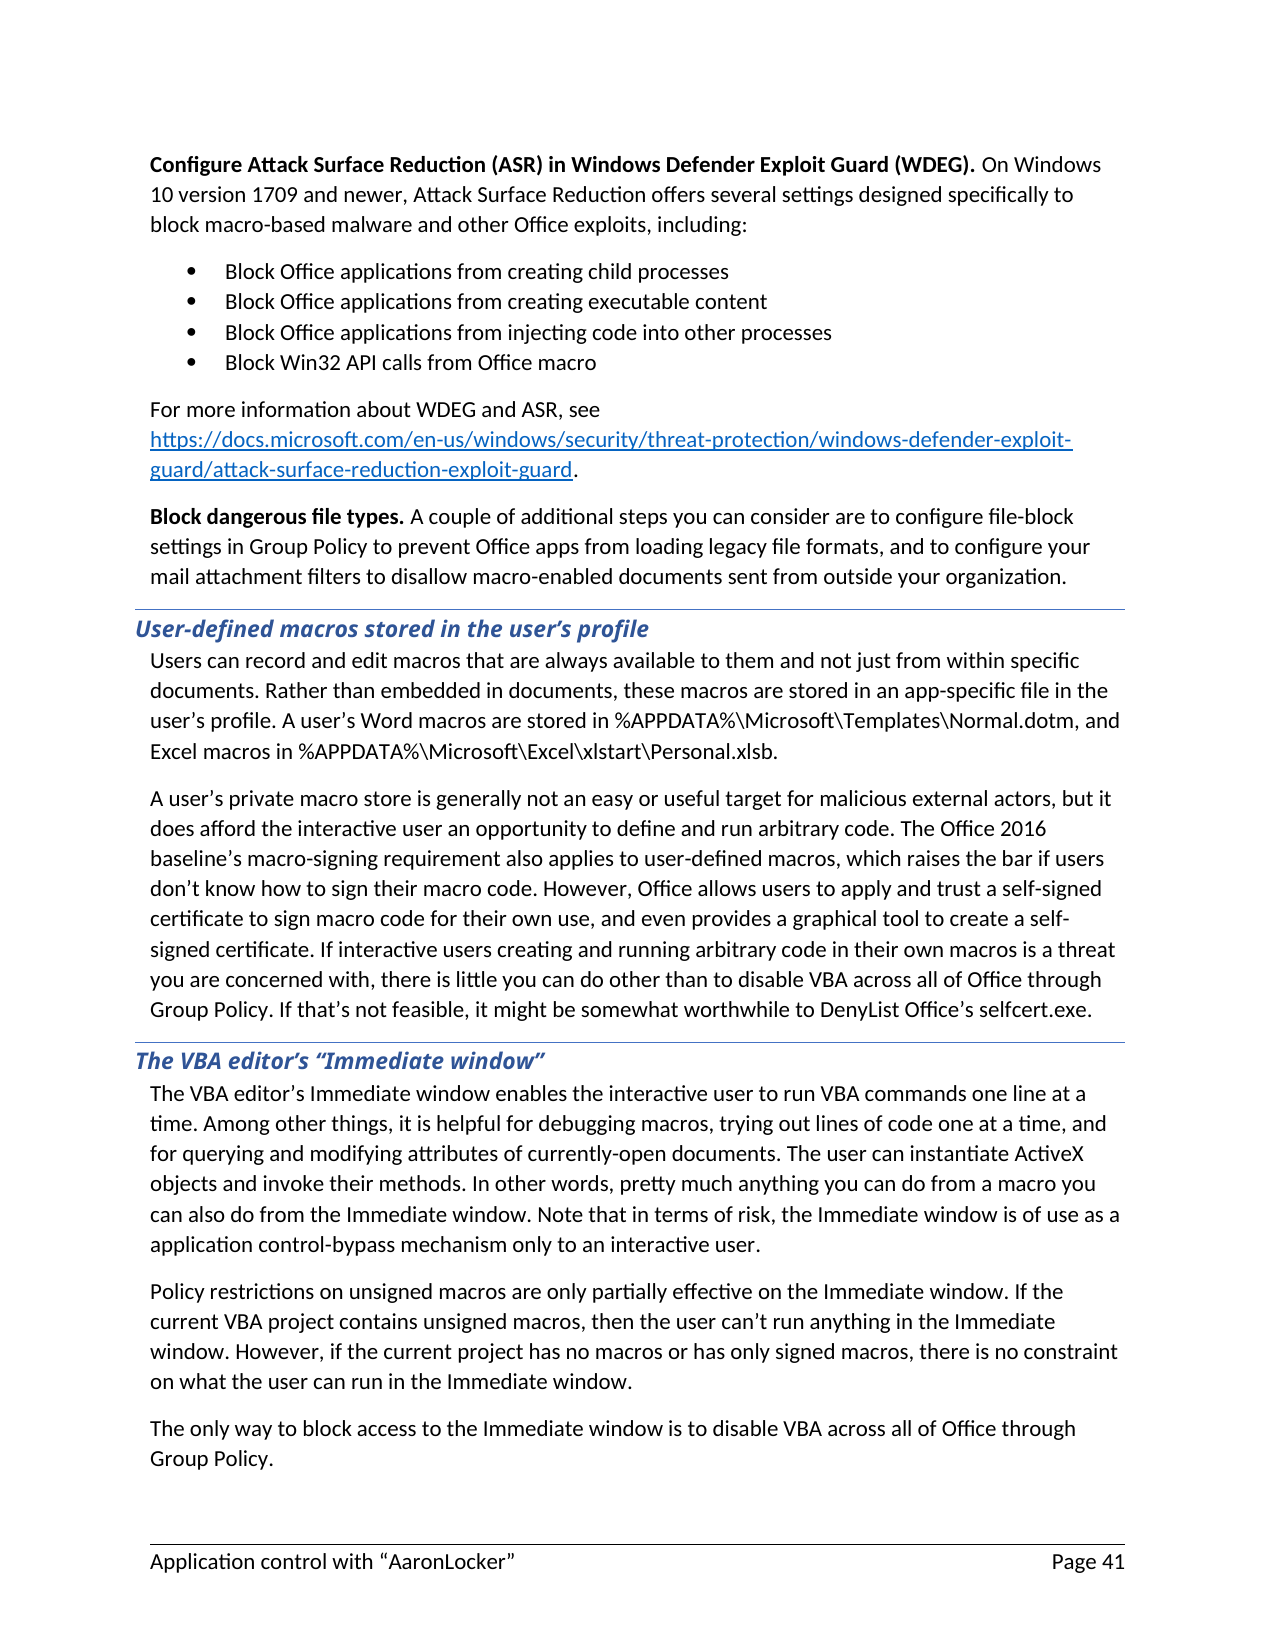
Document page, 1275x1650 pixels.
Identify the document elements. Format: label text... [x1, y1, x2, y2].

list Block Office applications from injecting code into other processes [187, 318, 1125, 346]
text Configure Attack Surface Reduction (ASR) in Windows Defender Exploit Guard (WDEG). On Windows 10 version 1709 and newer, Attack Surface Reduction offers several settings designed specifically to block macro-based malware and other Office exploits, including: [150, 150, 1125, 238]
text For more information about WDEG and ASR, see https://docs.microsoft.com/en-us/windows/security/threat-protection/windows-defender-exploit-guard/attack-surface-reduction-exploit-guard. [150, 395, 1125, 483]
text Policy restrictions on unsigned macros are only partially effective on the Immediate window. If the current VBA project contains unsigned macros, then the user can’t run anything in the Immediate window. However, if the current project has no macros or has only signed macros, there is no constraint on what the user can run in the Immediate window. [150, 1277, 1125, 1396]
text Users can record and edit macros that are always available to them and not just from within specific documents. Rather than embedded in documents, these macros are stored in an app-specific file in the user’s profile. A user’s Word macros are stored in %APPDATA%\Microsoft\Templates\Normal.dotm, and Excel macros in %APPDATA%\Microsoft\Excel\xlstart\Personal.xlsb. [150, 646, 1125, 765]
subtitle The VBA editor’s “Immediate window” [135, 1043, 1125, 1076]
list Block Office applications from creating executable content [187, 287, 1125, 316]
text The VBA editor’s Immediate window enables the interactive user to run VBA commands one line at a time. Among other things, it is helpful for debugging macros, trying out lines of code one at a time, and for querying and modifying attributes of currently-open documents. The user can instantiate ActiveX objects and invoke their methods. In other words, pretty much anything you can do from a macro you can also do from the Immediate window. Note that in terms of risk, the Immediate window is of use as a application control-bypass mechanism only to an interactive user. [150, 1079, 1125, 1258]
text The only way to block access to the Immediate window is to disable VBA across all of Office through Group Policy. [150, 1414, 1125, 1473]
subtitle User-defined macros stored in the user’s profile [135, 610, 1125, 644]
text A user’s private macro store is generally not an easy or useful target for malicious external actors, but it does afford the interactive user an opportunity to define and run arbitrary code. The Office 2016 baseline’s macro-signing requirement also applies to user-defined macros, which raises the bar if users don’t know how to sign their macro code. However, Office allows users to apply and trust a self-signed certificate to sign macro code for their own use, and even provides a graphical tool to create a self-signed certificate. If interactive users creating and running arbitrary code in their own macros is a threat you are concerned with, there is little you can do other than to disable VBA across all of Office through Group Policy. If that’s not feasible, it might be somewhat worthwhile to DenyList Office’s selfcert.exe. [150, 784, 1125, 1023]
text Block dangerous file types. A couple of additional steps you can consider are to configure file-block settings in Group Policy to prevent Office apps from loading legacy file formats, and to configure your mail attachment filters to disallow macro-enabled documents sent from outside your organization. [150, 502, 1125, 591]
list Block Win32 API calls from Office macro [187, 348, 1125, 376]
list Block Office applications from creating child processes [187, 257, 1125, 285]
